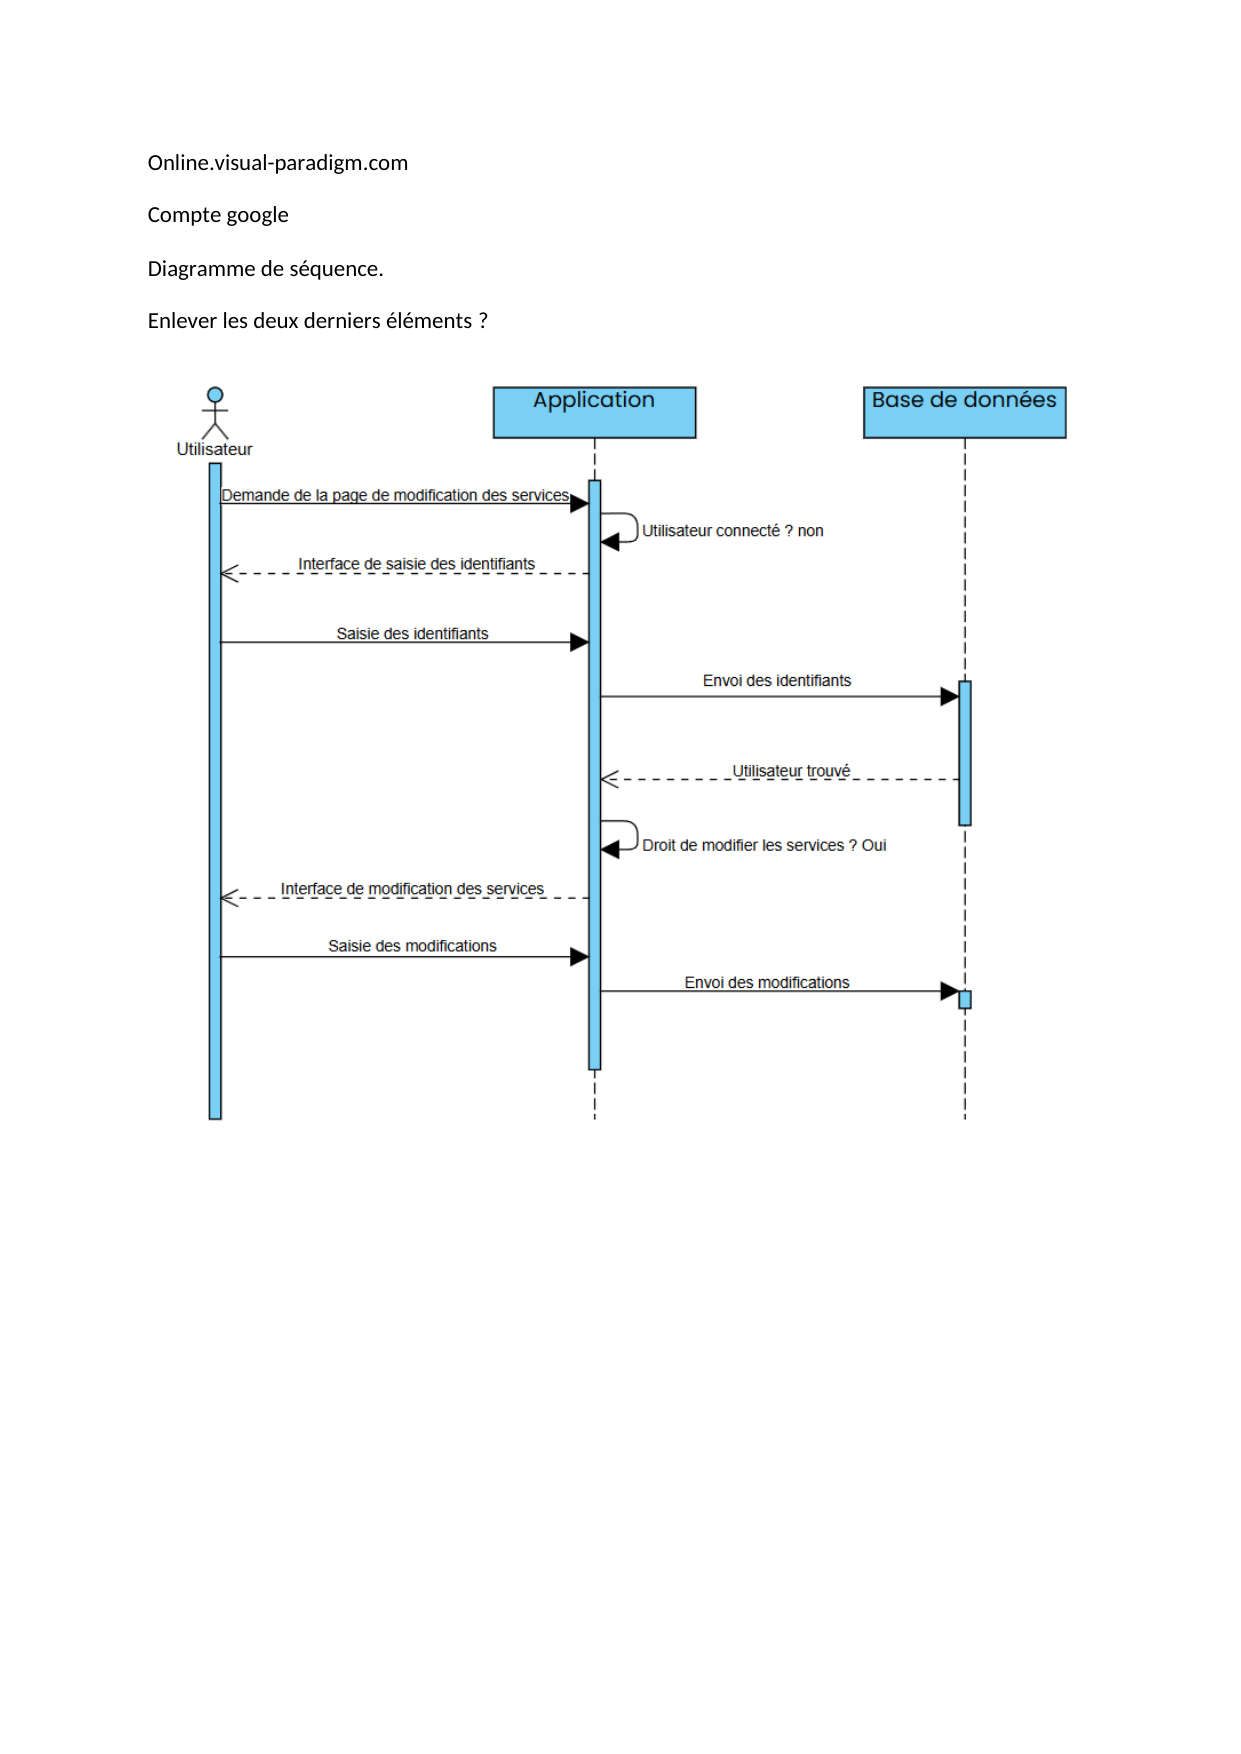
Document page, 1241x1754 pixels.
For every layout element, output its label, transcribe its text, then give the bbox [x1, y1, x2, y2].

text Diagramme de séquence. [148, 254, 1093, 282]
picture [147, 359, 1093, 1138]
text Online.visual-paradigm.com [148, 148, 1093, 176]
text Enlever les deux derniers éléments ? [148, 307, 1093, 335]
text Compte google [148, 201, 1093, 229]
